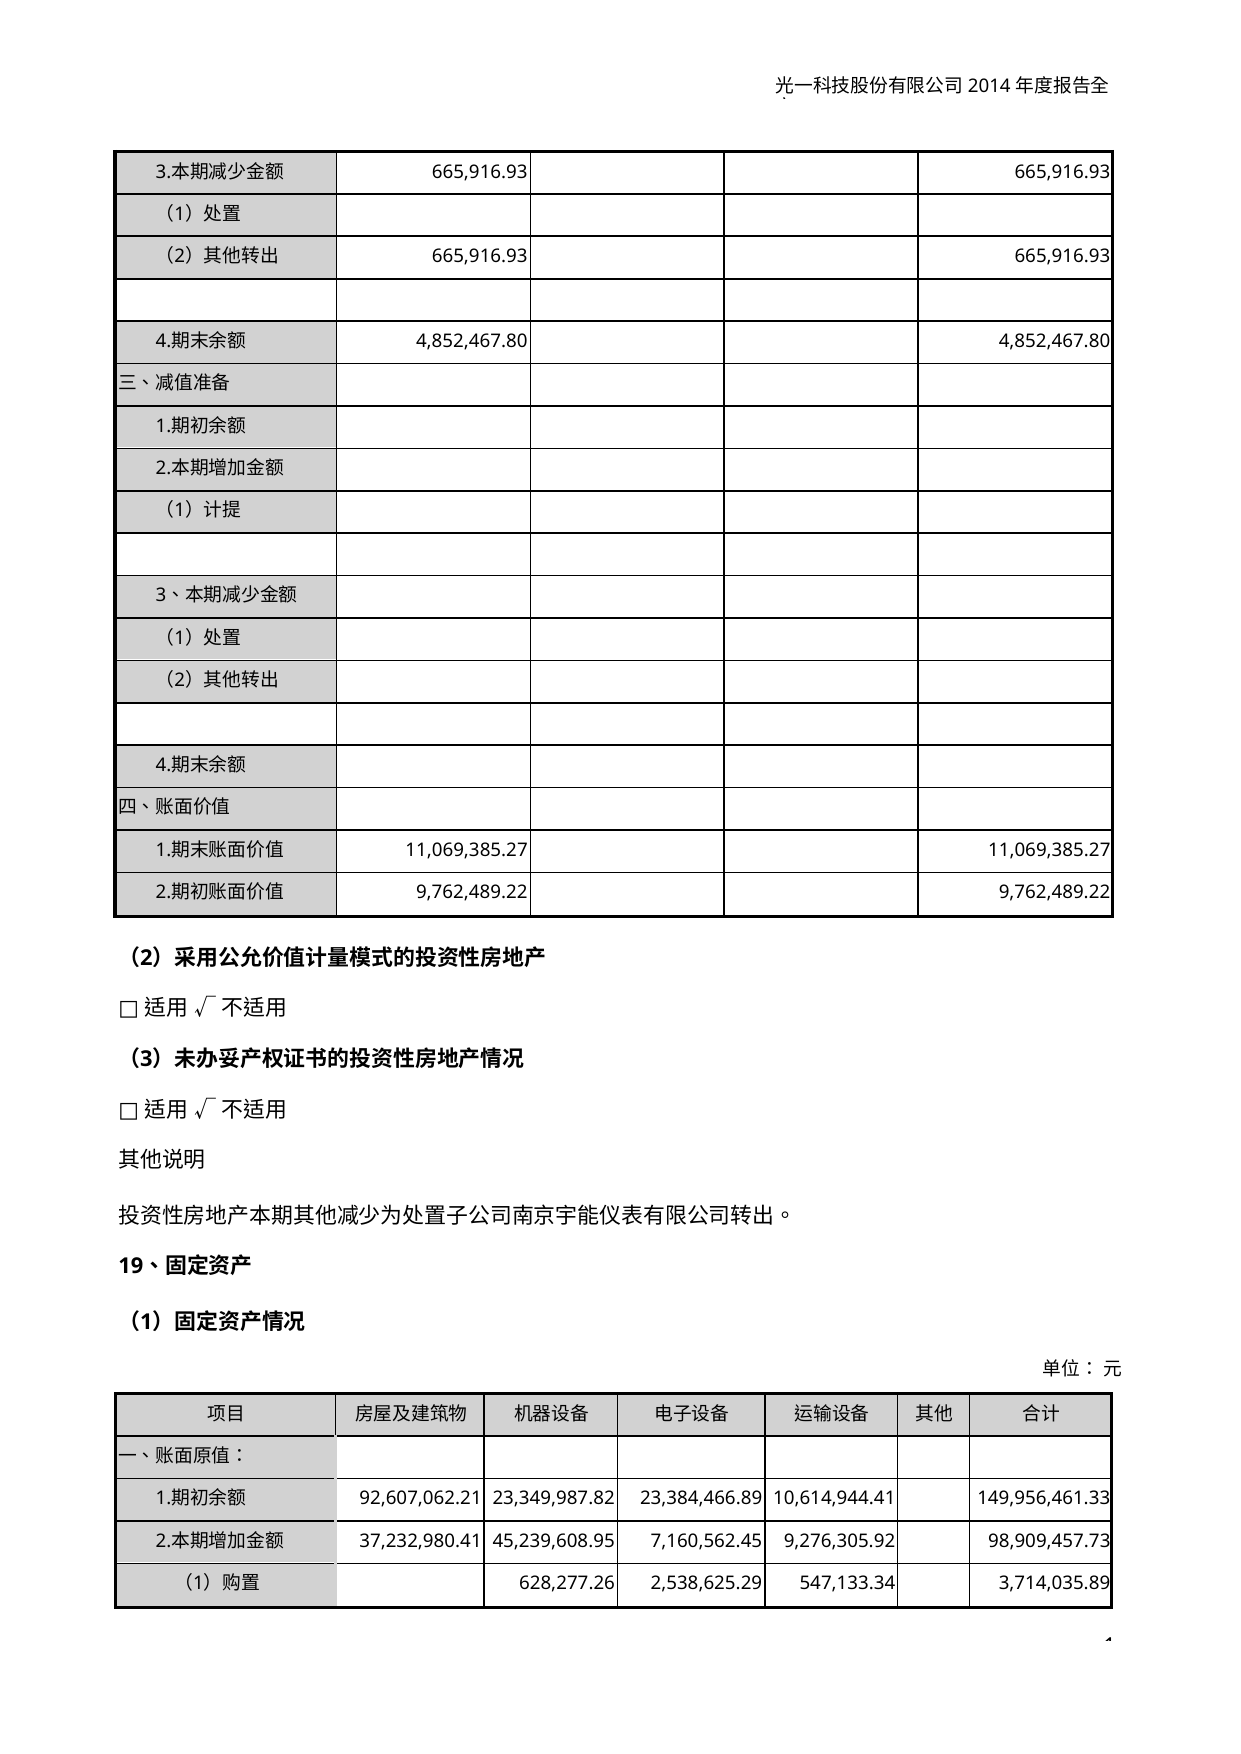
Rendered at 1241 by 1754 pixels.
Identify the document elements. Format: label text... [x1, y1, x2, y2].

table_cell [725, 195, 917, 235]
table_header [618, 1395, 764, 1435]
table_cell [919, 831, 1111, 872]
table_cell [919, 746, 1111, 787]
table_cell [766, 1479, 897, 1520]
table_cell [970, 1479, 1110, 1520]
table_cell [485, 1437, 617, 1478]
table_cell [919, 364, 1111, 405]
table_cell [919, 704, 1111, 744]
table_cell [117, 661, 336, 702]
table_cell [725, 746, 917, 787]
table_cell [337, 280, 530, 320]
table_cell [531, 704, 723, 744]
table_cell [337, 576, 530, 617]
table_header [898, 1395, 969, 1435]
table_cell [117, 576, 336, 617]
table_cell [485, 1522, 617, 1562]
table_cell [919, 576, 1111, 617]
text □ 适用 √ 不适用 其他说明 [118, 1094, 306, 1174]
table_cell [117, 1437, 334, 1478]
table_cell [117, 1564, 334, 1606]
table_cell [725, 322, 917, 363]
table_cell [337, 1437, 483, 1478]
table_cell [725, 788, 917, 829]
subtitle （1）固定资产情况 [118, 1306, 1138, 1336]
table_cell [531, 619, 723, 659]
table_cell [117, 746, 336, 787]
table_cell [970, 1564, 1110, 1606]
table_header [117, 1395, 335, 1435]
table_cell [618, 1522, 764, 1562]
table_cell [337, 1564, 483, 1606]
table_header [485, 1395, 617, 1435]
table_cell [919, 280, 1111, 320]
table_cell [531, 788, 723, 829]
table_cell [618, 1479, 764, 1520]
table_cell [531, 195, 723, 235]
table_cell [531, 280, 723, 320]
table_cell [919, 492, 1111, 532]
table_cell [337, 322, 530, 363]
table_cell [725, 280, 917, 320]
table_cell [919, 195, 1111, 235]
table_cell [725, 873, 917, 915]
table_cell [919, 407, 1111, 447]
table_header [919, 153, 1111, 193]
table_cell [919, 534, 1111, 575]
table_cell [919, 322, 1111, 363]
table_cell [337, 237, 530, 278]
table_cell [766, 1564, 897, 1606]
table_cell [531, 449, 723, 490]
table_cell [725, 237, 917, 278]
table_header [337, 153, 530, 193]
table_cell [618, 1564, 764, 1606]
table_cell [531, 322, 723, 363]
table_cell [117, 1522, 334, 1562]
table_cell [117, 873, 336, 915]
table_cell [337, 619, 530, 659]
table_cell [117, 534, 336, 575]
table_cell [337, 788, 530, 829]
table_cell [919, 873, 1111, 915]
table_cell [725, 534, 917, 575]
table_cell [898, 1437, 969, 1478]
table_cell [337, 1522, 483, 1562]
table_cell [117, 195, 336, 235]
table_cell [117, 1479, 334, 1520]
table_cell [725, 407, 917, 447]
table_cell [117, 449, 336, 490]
text □ 适用 √ 不适用 [118, 992, 1138, 1022]
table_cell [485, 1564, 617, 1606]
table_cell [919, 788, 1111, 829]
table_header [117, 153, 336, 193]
text 单位： 元 [102, 1355, 1122, 1381]
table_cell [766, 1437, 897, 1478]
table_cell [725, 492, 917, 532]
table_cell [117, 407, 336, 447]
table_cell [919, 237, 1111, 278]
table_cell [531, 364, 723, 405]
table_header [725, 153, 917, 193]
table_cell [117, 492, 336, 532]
subtitle （2）采用公允价值计量模式的投资性房地产 [118, 942, 1138, 971]
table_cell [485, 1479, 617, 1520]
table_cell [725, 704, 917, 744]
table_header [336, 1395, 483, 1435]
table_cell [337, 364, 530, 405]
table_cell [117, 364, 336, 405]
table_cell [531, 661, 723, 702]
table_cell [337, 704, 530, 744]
subtitle （3）未办妥产权证书的投资性房地产情况 [118, 1043, 1138, 1073]
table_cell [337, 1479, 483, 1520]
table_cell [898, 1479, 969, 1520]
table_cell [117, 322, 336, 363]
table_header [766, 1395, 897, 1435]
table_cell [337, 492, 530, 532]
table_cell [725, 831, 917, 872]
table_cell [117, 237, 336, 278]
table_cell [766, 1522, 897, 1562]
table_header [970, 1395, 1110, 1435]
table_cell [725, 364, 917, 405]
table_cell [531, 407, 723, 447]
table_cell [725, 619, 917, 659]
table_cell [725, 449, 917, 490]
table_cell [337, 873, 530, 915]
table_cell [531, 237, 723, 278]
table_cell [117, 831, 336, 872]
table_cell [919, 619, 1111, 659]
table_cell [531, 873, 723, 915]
text 投资性房地产本期其他减少为处置子公司南京宇能仪表有限公司转出。 19、固定资产 [118, 1200, 798, 1280]
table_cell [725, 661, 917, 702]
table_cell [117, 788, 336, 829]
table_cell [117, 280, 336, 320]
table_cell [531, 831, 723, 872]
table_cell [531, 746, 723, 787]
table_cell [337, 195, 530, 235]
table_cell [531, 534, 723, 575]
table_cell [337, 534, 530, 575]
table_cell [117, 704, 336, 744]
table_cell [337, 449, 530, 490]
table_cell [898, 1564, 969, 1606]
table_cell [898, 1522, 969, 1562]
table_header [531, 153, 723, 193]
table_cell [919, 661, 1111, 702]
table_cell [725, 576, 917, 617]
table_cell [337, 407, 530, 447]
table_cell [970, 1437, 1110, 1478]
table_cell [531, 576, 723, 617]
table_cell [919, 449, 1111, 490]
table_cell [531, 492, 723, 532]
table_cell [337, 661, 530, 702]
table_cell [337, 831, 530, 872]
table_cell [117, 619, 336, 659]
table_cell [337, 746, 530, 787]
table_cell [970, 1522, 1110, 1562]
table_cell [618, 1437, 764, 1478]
